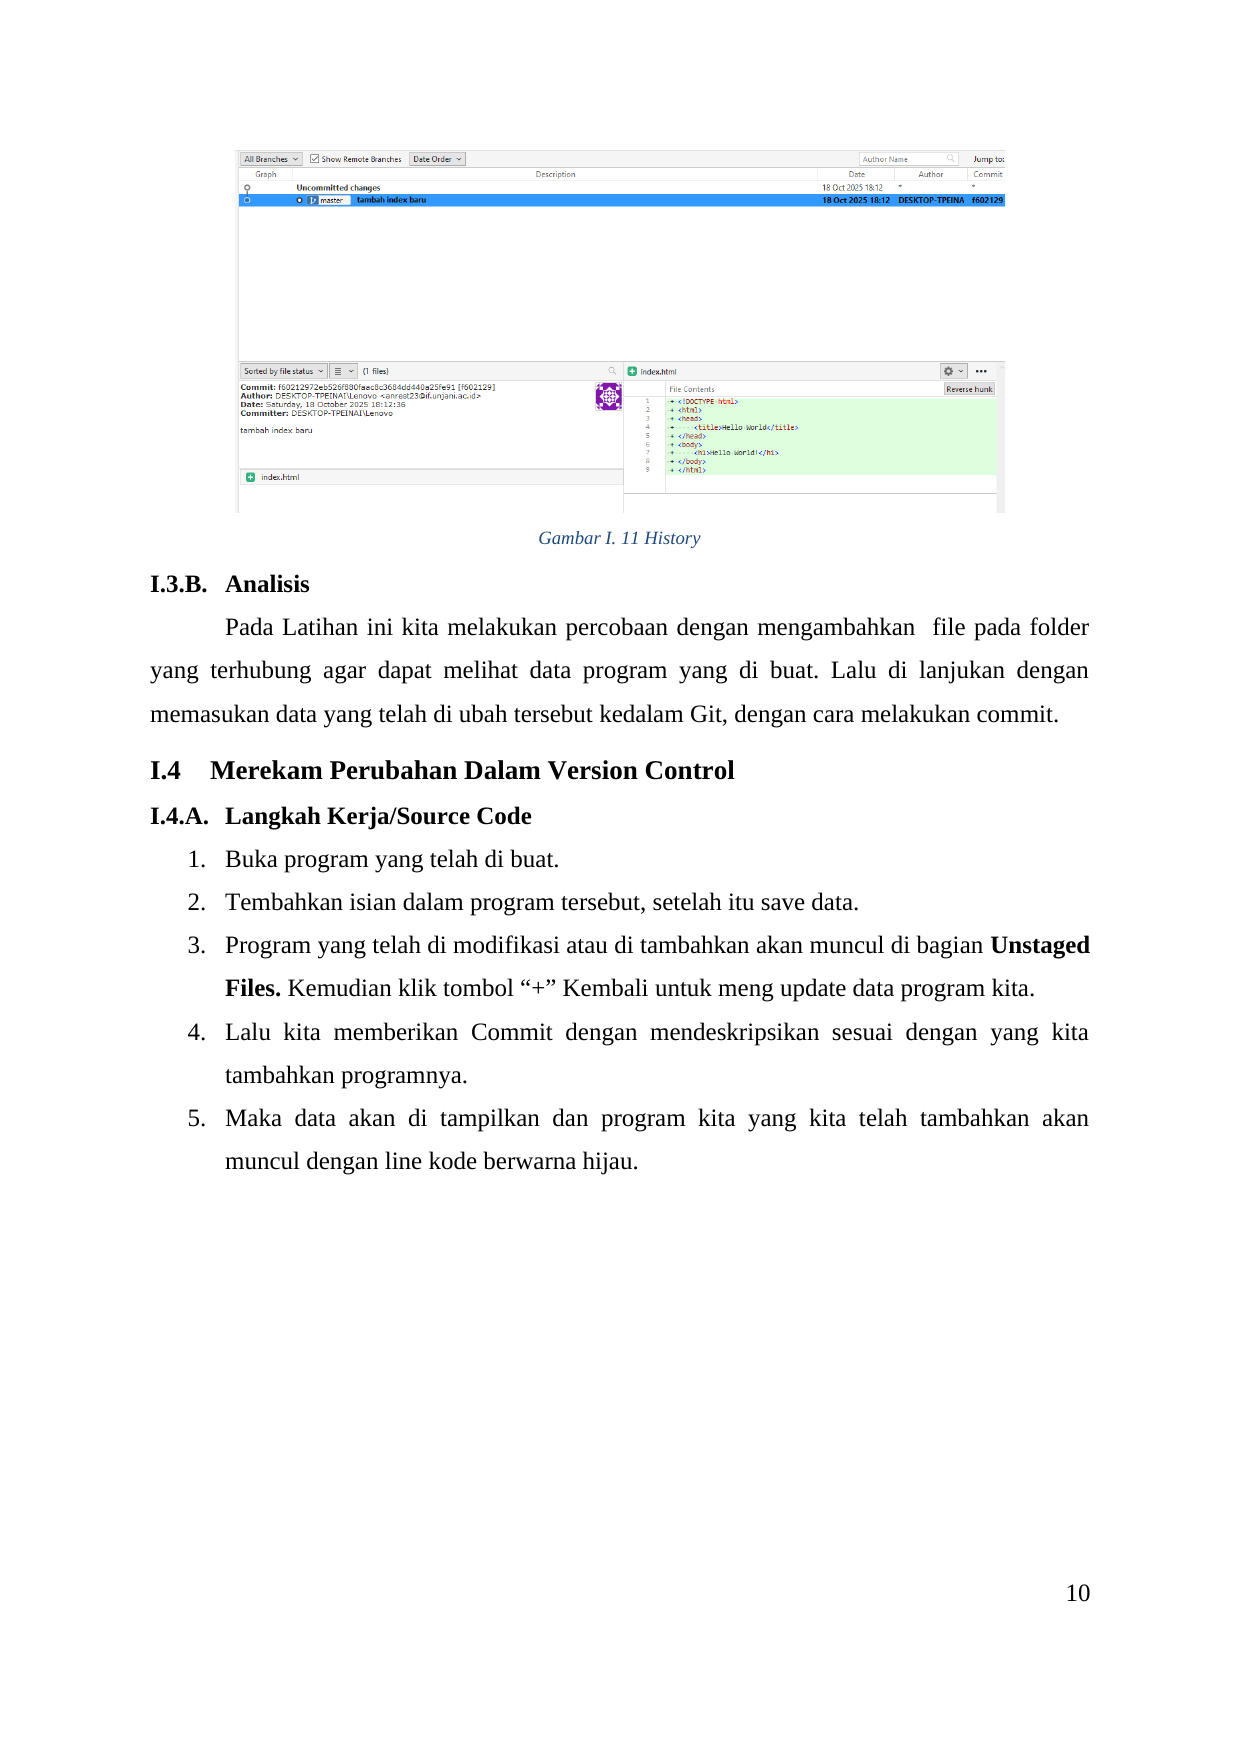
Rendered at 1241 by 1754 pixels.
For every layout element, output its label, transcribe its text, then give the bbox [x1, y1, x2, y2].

text Pada Latihan ini kita melakukan percobaan dengan mengambahkan file pada folder yang terhubung agar dapat melihat data program yang di buat. Lalu di lanjukan dengan memasukan data yang telah di ubah tersebut kedalam Git, dengan cara melakukan commit. [150, 612, 1090, 727]
list Buka program yang telah di buat. [187, 844, 1090, 873]
list Lalu kita memberikan Commit dengan mendeskripsikan sesuai dengan yang kita tambahkan programnya. [187, 1017, 1090, 1088]
list Tembahkan isian dalam program tersebut, setelah itu save data. [187, 887, 1090, 916]
list Program yang telah di modifikasi atau di tambahkan akan muncul di bagian Unstaged Files. Kemudian klik tombol “+” Kembali untuk meng update data program kita. [187, 930, 1090, 1002]
list Maka data akan di tampilkan dan program kita yang kita telah tambahkan akan muncul dengan line kode berwarna hijau. [187, 1103, 1090, 1175]
picture [235, 150, 1006, 513]
subtitle Langkah Kerja/Source Code [150, 801, 1090, 830]
text Gambar I. 11 History [150, 527, 1090, 548]
subtitle Merekam Perubahan Dalam Version Control [150, 754, 1090, 785]
subtitle Analisis [150, 569, 1090, 598]
